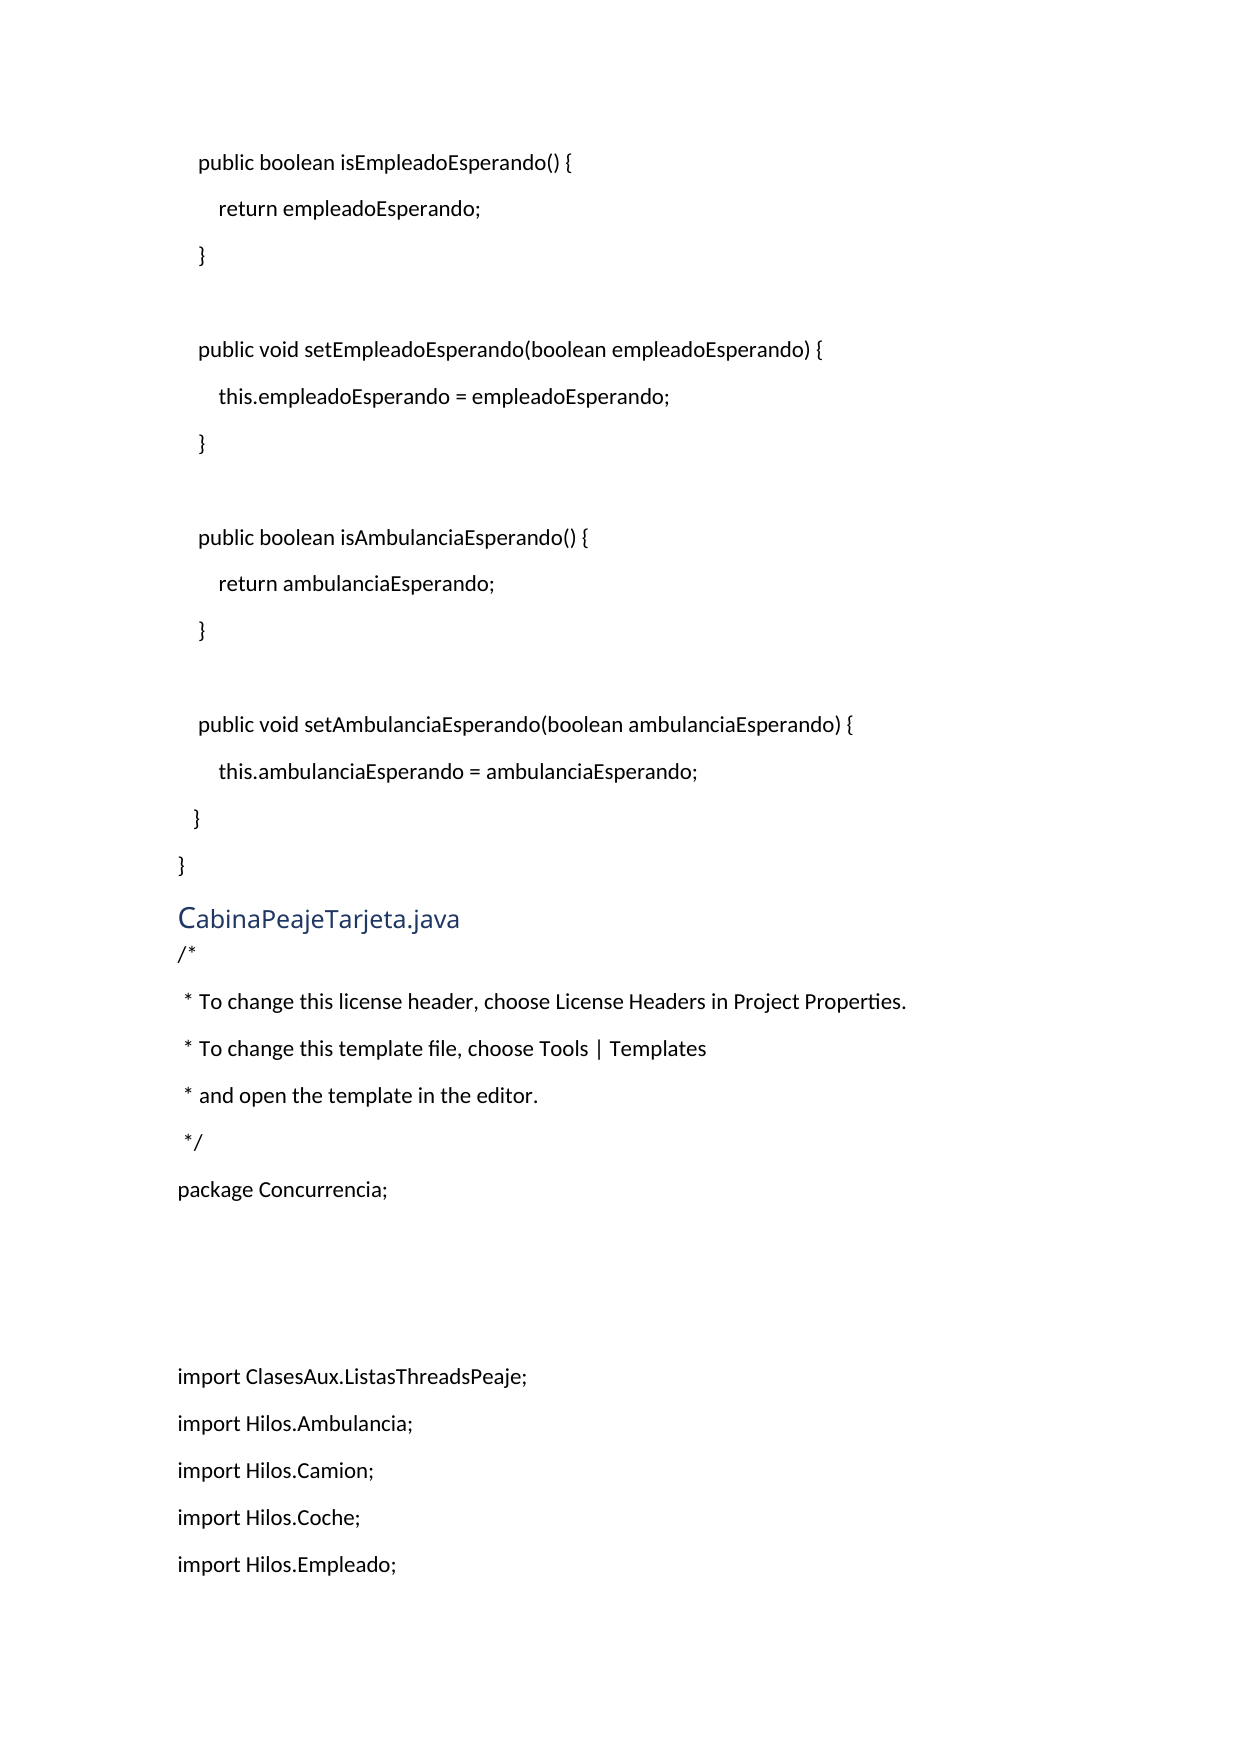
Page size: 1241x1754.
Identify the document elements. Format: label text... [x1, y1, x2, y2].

subtitle CabinaPeajeTarjeta.java [177, 898, 1063, 937]
text /* [177, 940, 1063, 968]
text } [177, 804, 1063, 832]
text } [177, 429, 1063, 457]
text package Concurrencia; [177, 1175, 1063, 1203]
text import Hilos.Camion; [177, 1456, 1063, 1484]
text import Hilos.Ambulancia; [177, 1409, 1063, 1437]
text } [177, 241, 1063, 269]
text public boolean isEmpleadoEsperando() { [177, 148, 1063, 176]
text } [177, 851, 1063, 879]
text * To change this template file, choose Tools | Templates [177, 1034, 1063, 1062]
text return ambulanciaEsperando; [177, 569, 1063, 597]
text import Hilos.Coche; [177, 1503, 1063, 1531]
text public void setAmbulanciaEsperando(boolean ambulanciaEsperando) { [177, 710, 1063, 738]
text * and open the template in the editor. [177, 1081, 1063, 1109]
text this.ambulanciaEsperando = ambulanciaEsperando; [177, 757, 1063, 785]
text public boolean isAmbulanciaEsperando() { [177, 523, 1063, 551]
text import ClasesAux.ListasThreadsPeaje; [177, 1362, 1063, 1390]
text this.empleadoEsperando = empleadoEsperando; [177, 382, 1063, 410]
text */ [177, 1128, 1063, 1156]
text import Hilos.Empleado; [177, 1550, 1063, 1578]
text return empleadoEsperando; [177, 194, 1063, 222]
text } [177, 616, 1063, 644]
text public void setEmpleadoEsperando(boolean empleadoEsperando) { [177, 335, 1063, 363]
text * To change this license header, choose License Headers in Project Properties. [177, 987, 1063, 1015]
